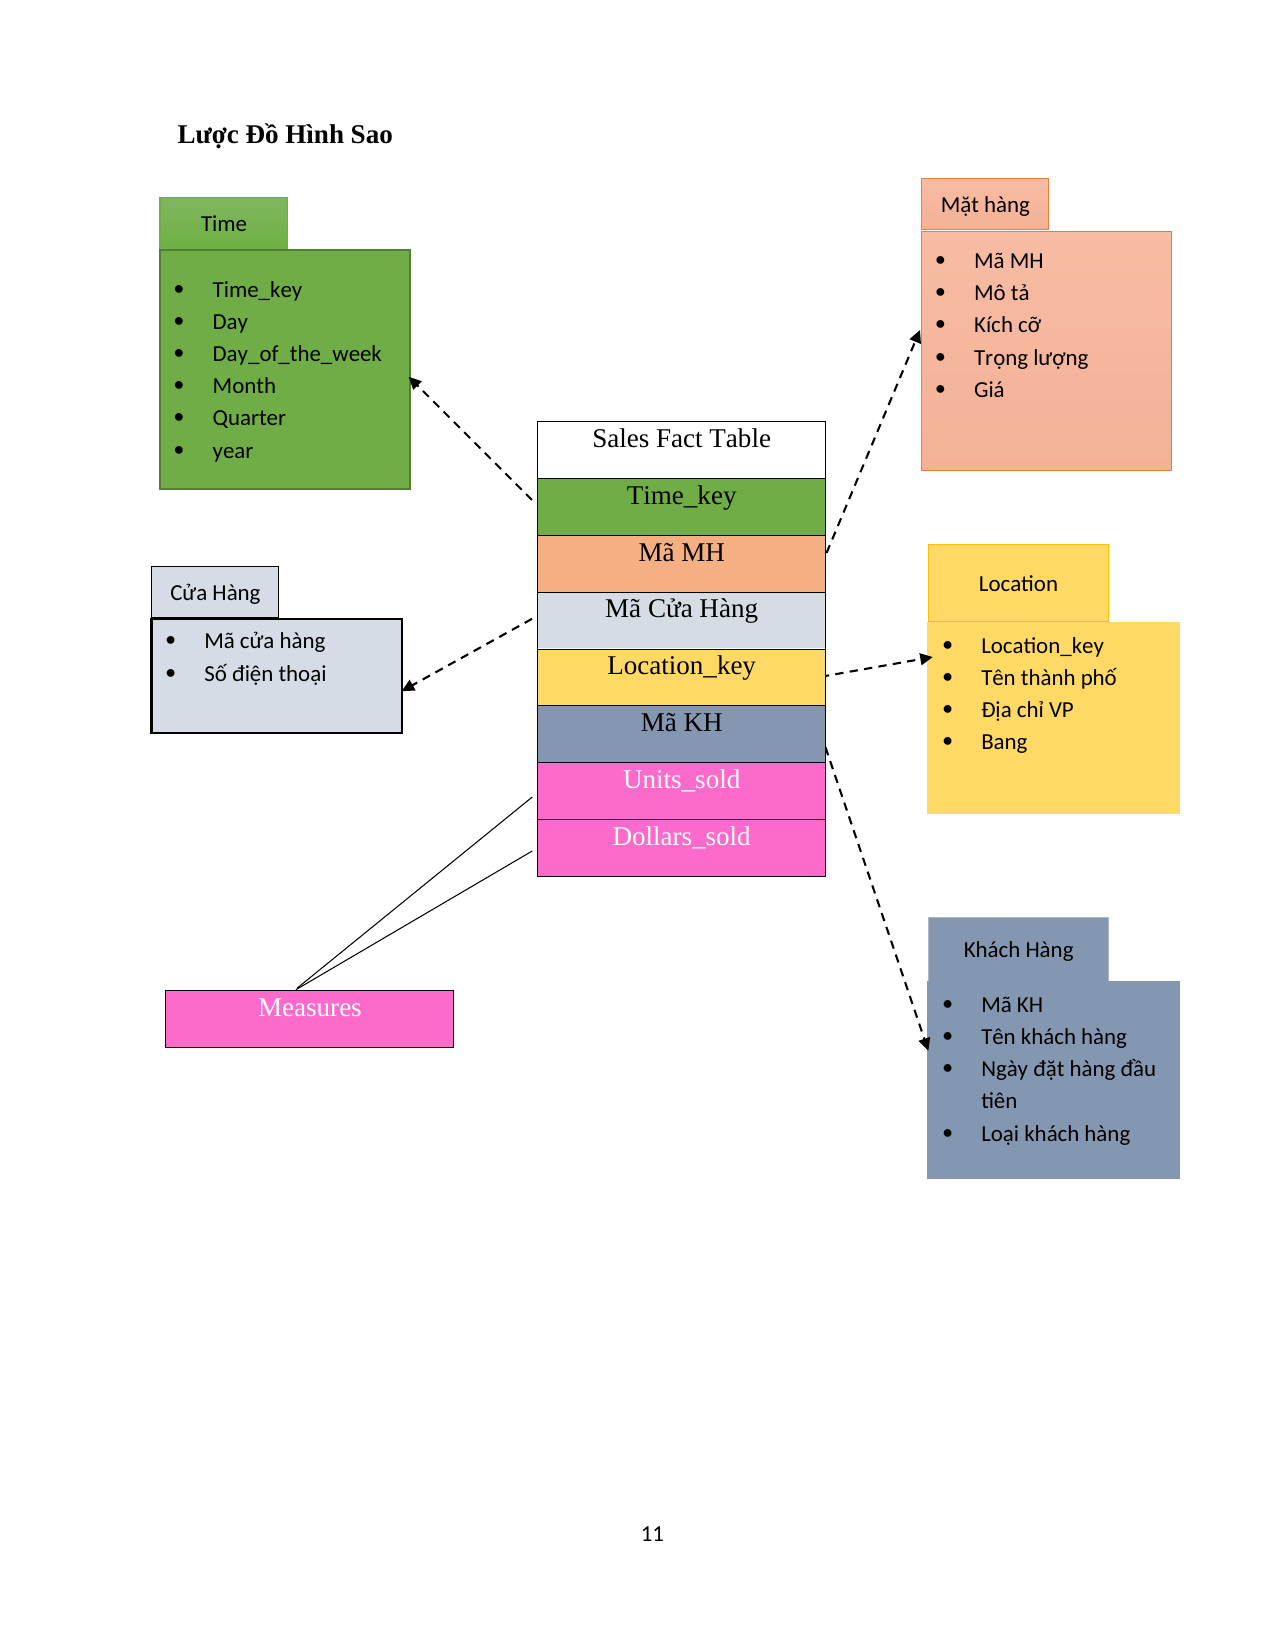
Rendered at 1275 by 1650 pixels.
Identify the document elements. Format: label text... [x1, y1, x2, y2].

list Lược Đồ Hình Sao [177, 118, 1127, 149]
table_header Measures [166, 991, 453, 1047]
table_cell Units_sold [538, 763, 825, 819]
table_cell Time_key [538, 479, 825, 535]
table_cell Mã KH [538, 706, 825, 762]
table_cell Mã Cửa Hàng [538, 593, 825, 648]
table_cell Dollars_sold [538, 820, 825, 876]
table_cell Location_key [538, 650, 825, 705]
table_header Sales Fact Table [538, 422, 825, 478]
table_cell Mã MH [538, 536, 825, 592]
